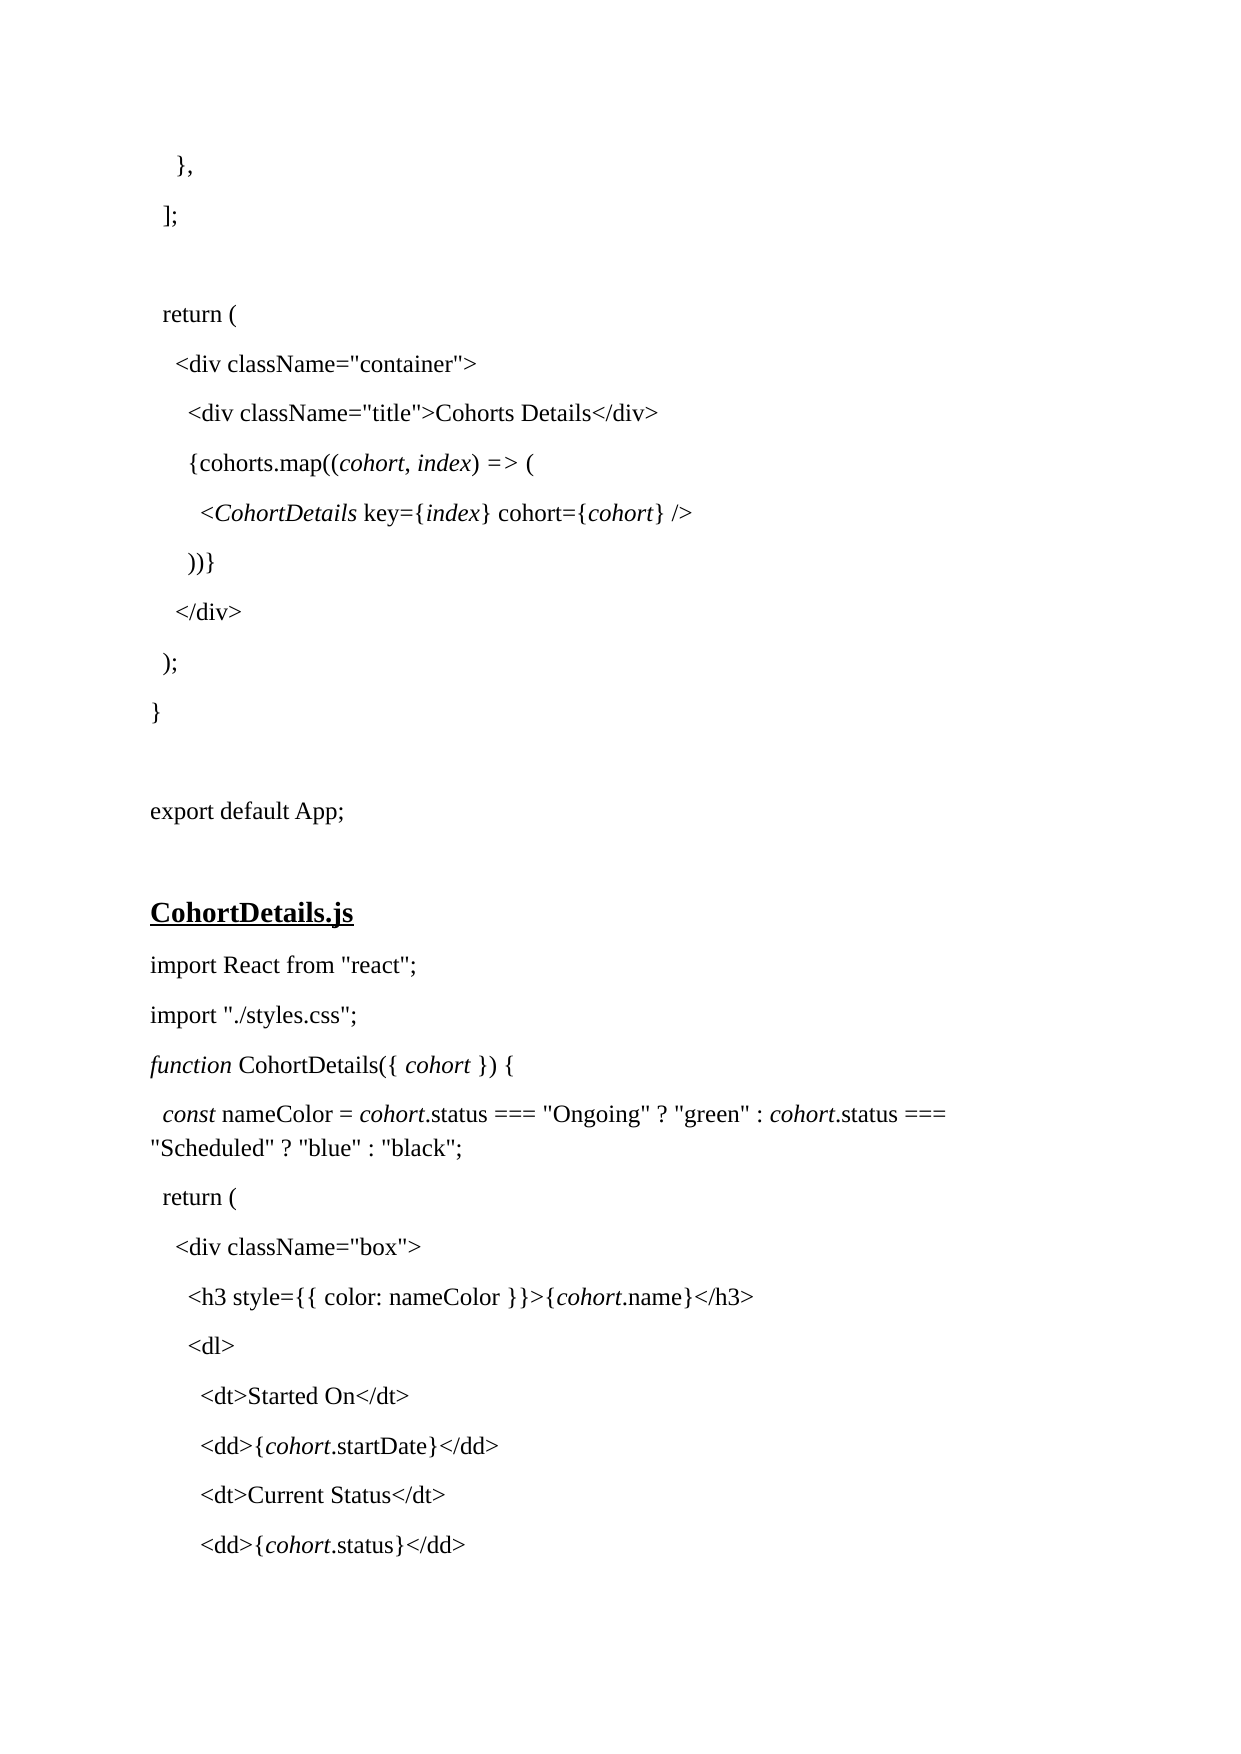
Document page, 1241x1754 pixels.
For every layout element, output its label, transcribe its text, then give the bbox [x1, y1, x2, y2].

text } [150, 697, 1090, 725]
text <dd>{cohort.startDate}</dd> [150, 1431, 1090, 1459]
text import "./styles.css"; [150, 1000, 1090, 1029]
text export default App; [150, 796, 1090, 825]
text <dl> [150, 1331, 1090, 1360]
text <CohortDetails key={index} cohort={cohort} /> [150, 498, 1090, 527]
text </div> [150, 597, 1090, 626]
text import React from "react"; [150, 951, 1090, 979]
text <div className="container"> [150, 349, 1090, 377]
text CohortDetails.js [150, 895, 1090, 929]
text <h3 style={{ color: nameColor }}>{cohort.name}</h3> [150, 1282, 1090, 1310]
text const nameColor = cohort.status === "Ongoing" ? "green" : cohort.status === "Scheduled" ? "blue" : "black"; [150, 1099, 1090, 1161]
text <div className="box"> [150, 1232, 1090, 1261]
text <dd>{cohort.status}</dd> [150, 1530, 1090, 1559]
text <dt>Started On</dt> [150, 1381, 1090, 1410]
text ); [150, 647, 1090, 676]
text <dt>Current Status</dt> [150, 1480, 1090, 1509]
text return ( [150, 299, 1090, 328]
text <div className="title">Cohorts Details</div> [150, 398, 1090, 427]
text return ( [150, 1182, 1090, 1211]
text ]; [150, 200, 1090, 228]
text {cohorts.map((cohort, index) => ( [150, 448, 1090, 477]
text }, [150, 150, 1090, 179]
text function CohortDetails({ cohort }) { [150, 1050, 1090, 1079]
text ))} [150, 547, 1090, 576]
